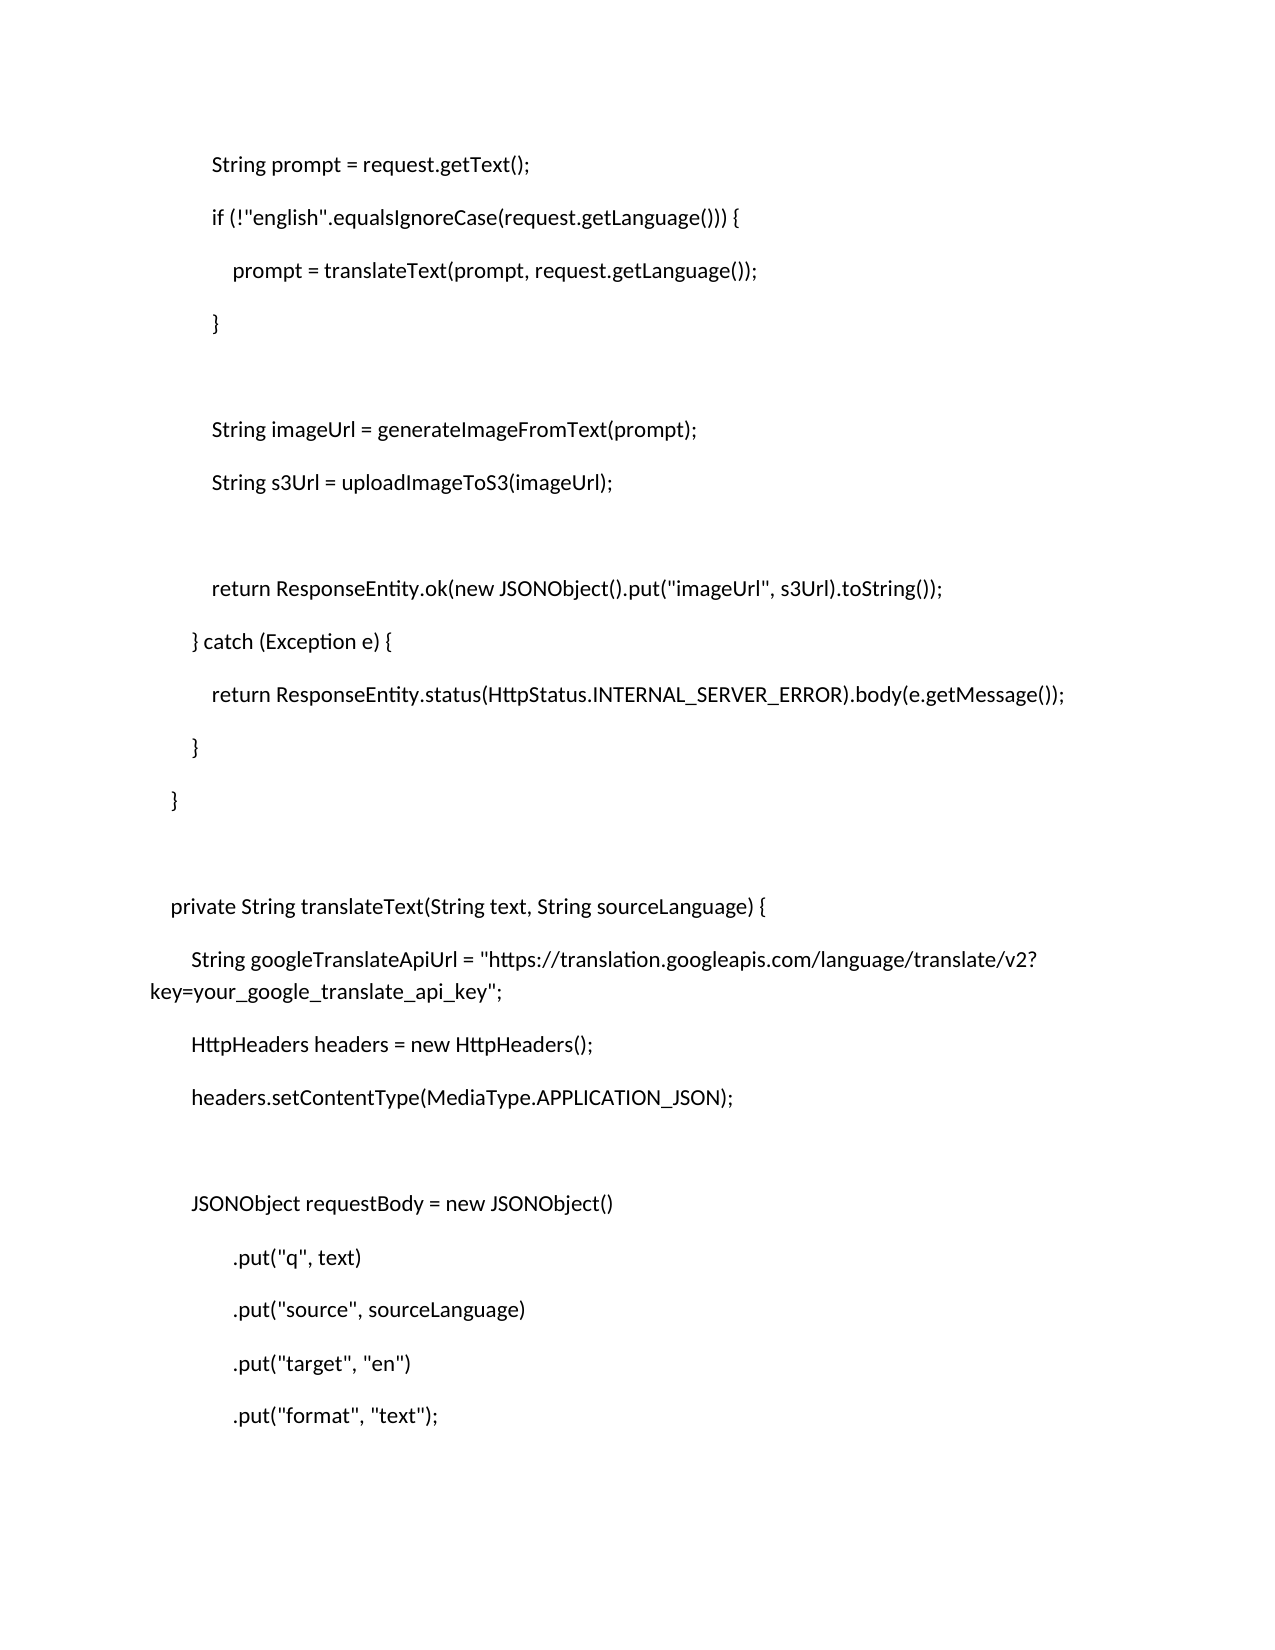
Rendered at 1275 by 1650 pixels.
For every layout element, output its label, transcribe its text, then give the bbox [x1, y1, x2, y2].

text } [150, 786, 1125, 814]
text .put("source", sourceLanguage) [150, 1296, 1125, 1324]
text } catch (Exception e) { [150, 627, 1125, 655]
text String googleTranslateApiUrl = "https://translation.googleapis.com/language/translate/v2?key=your_google_translate_api_key"; [150, 945, 1125, 1006]
text HttpHeaders headers = new HttpHeaders(); [150, 1031, 1125, 1058]
text String imageUrl = generateImageFromText(prompt); [150, 415, 1125, 443]
text headers.setContentType(MediaType.APPLICATION_JSON); [150, 1083, 1125, 1112]
text prompt = translateText(prompt, request.getLanguage()); [150, 256, 1125, 284]
text return ResponseEntity.ok(new JSONObject().put("imageUrl", s3Url).toString()); [150, 574, 1125, 602]
text String s3Url = uploadImageToS3(imageUrl); [150, 468, 1125, 496]
text .put("target", "en") [150, 1349, 1125, 1377]
text JSONObject requestBody = new JSONObject() [150, 1189, 1125, 1218]
text .put("format", "text"); [150, 1402, 1125, 1430]
text } [150, 309, 1125, 337]
text if (!"english".equalsIgnoreCase(request.getLanguage())) { [150, 203, 1125, 231]
text String prompt = request.getText(); [150, 150, 1125, 178]
text .put("q", text) [150, 1243, 1125, 1271]
text } [150, 733, 1125, 761]
text private String translateText(String text, String sourceLanguage) { [150, 892, 1125, 920]
text return ResponseEntity.status(HttpStatus.INTERNAL_SERVER_ERROR).body(e.getMessage()); [150, 680, 1125, 708]
